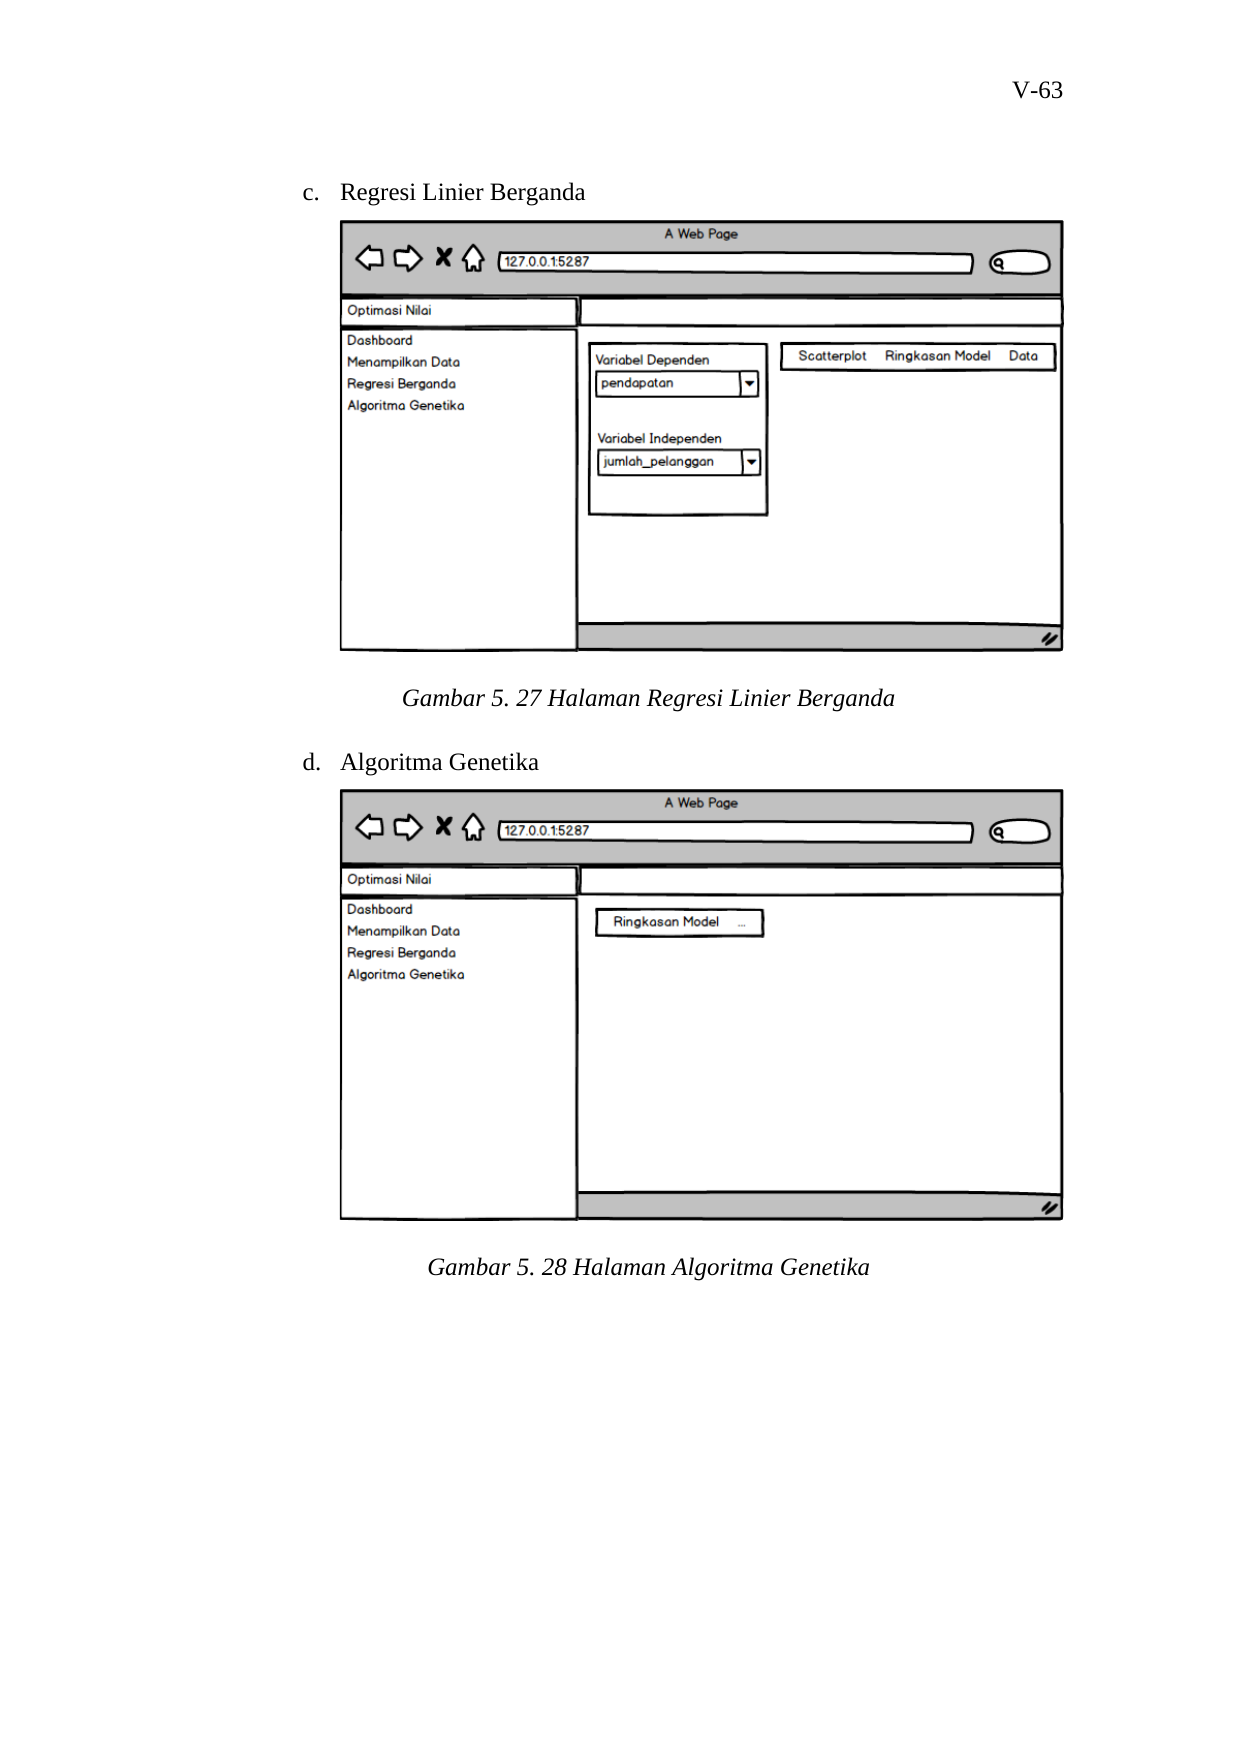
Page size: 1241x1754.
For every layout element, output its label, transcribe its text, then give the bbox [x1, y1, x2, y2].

text Gambar 5. 28 Halaman Algoritma Genetika [236, 1252, 1063, 1281]
list Regresi Linier Berganda [302, 177, 1063, 206]
text Gambar 5. 27 Halaman Regresi Linier Berganda [236, 683, 1063, 711]
picture [339, 789, 1064, 1221]
picture [339, 220, 1064, 652]
list Algoritma Genetika [302, 747, 1063, 775]
